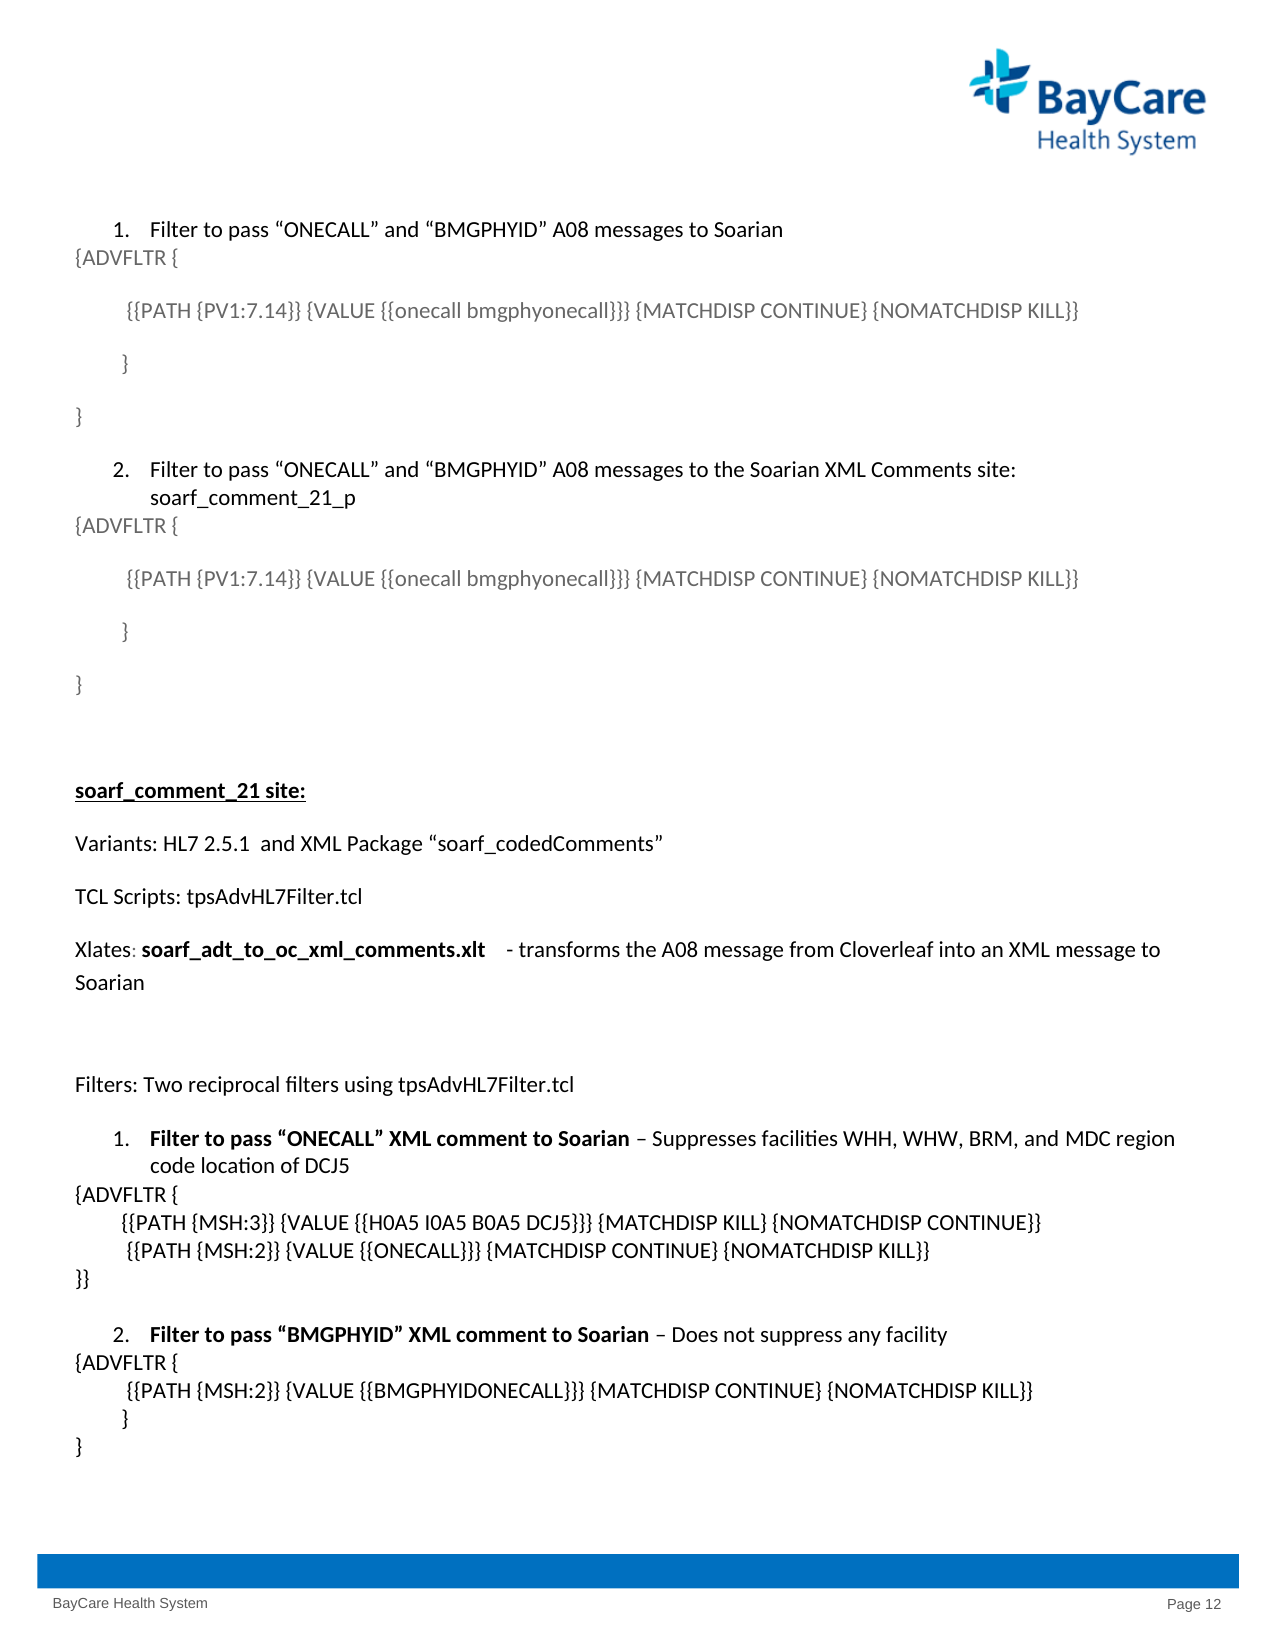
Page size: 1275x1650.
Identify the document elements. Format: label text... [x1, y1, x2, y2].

text TCL Scripts: tpsAdvHL7Filter.tcl [75, 882, 1200, 910]
text soarf_comment_21 site: [75, 776, 1200, 804]
list Filter to pass “ONECALL” and “BMGPHYID” A08 messages to the Soarian XML Comments site: soarf_comment_21_p [112, 455, 1200, 511]
text } [75, 670, 1200, 698]
text {ADVFLTR { [75, 1180, 1200, 1208]
text {{PATH {MSH:3}} {VALUE {{H0A5 I0A5 B0A5 DCJ5}}} {MATCHDISP KILL} {NOMATCHDISP CONTINUE}} [75, 1208, 1200, 1236]
text } [75, 402, 1200, 430]
text {{PATH {MSH:2}} {VALUE {{BMGPHYIDONECALL}}} {MATCHDISP CONTINUE} {NOMATCHDISP KILL}} [75, 1376, 1200, 1404]
text {ADVFLTR { [75, 511, 1200, 539]
list Filter to pass “BMGPHYID” XML comment to Soarian – Does not suppress any facility [112, 1320, 1200, 1348]
text Xlates: soarf_adt_to_oc_xml_comments.xlt - transforms the A08 message from Cloverleaf into an XML message to Soarian [75, 935, 1200, 996]
text } [75, 349, 1200, 377]
text {ADVFLTR { [75, 1348, 1200, 1376]
text } [75, 1432, 1200, 1460]
text Filters: Two reciprocal filters using tpsAdvHL7Filter.tcl [75, 1071, 1200, 1099]
text {{PATH {PV1:7.14}} {VALUE {{onecall bmgphyonecall}}} {MATCHDISP CONTINUE} {NOMATCHDISP KILL}} [75, 296, 1200, 324]
text } [75, 1404, 1200, 1432]
picture [951, 37, 1233, 168]
list Filter to pass “ONECALL” and “BMGPHYID” A08 messages to Soarian [112, 215, 1200, 243]
text {{PATH {MSH:2}} {VALUE {{ONECALL}}} {MATCHDISP CONTINUE} {NOMATCHDISP KILL}} [75, 1236, 1200, 1264]
list Filter to pass “ONECALL” XML comment to Soarian – Suppresses facilities WHH, WHW, BRM, and MDC region code location of DCJ5 [112, 1124, 1200, 1180]
text } [75, 617, 1200, 645]
text {{PATH {PV1:7.14}} {VALUE {{onecall bmgphyonecall}}} {MATCHDISP CONTINUE} {NOMATCHDISP KILL}} [75, 564, 1200, 592]
text }} [75, 1264, 1200, 1292]
text Variants: HL7 2.5.1 and XML Package “soarf_codedComments” [75, 829, 1200, 857]
text {ADVFLTR { [75, 243, 1200, 271]
